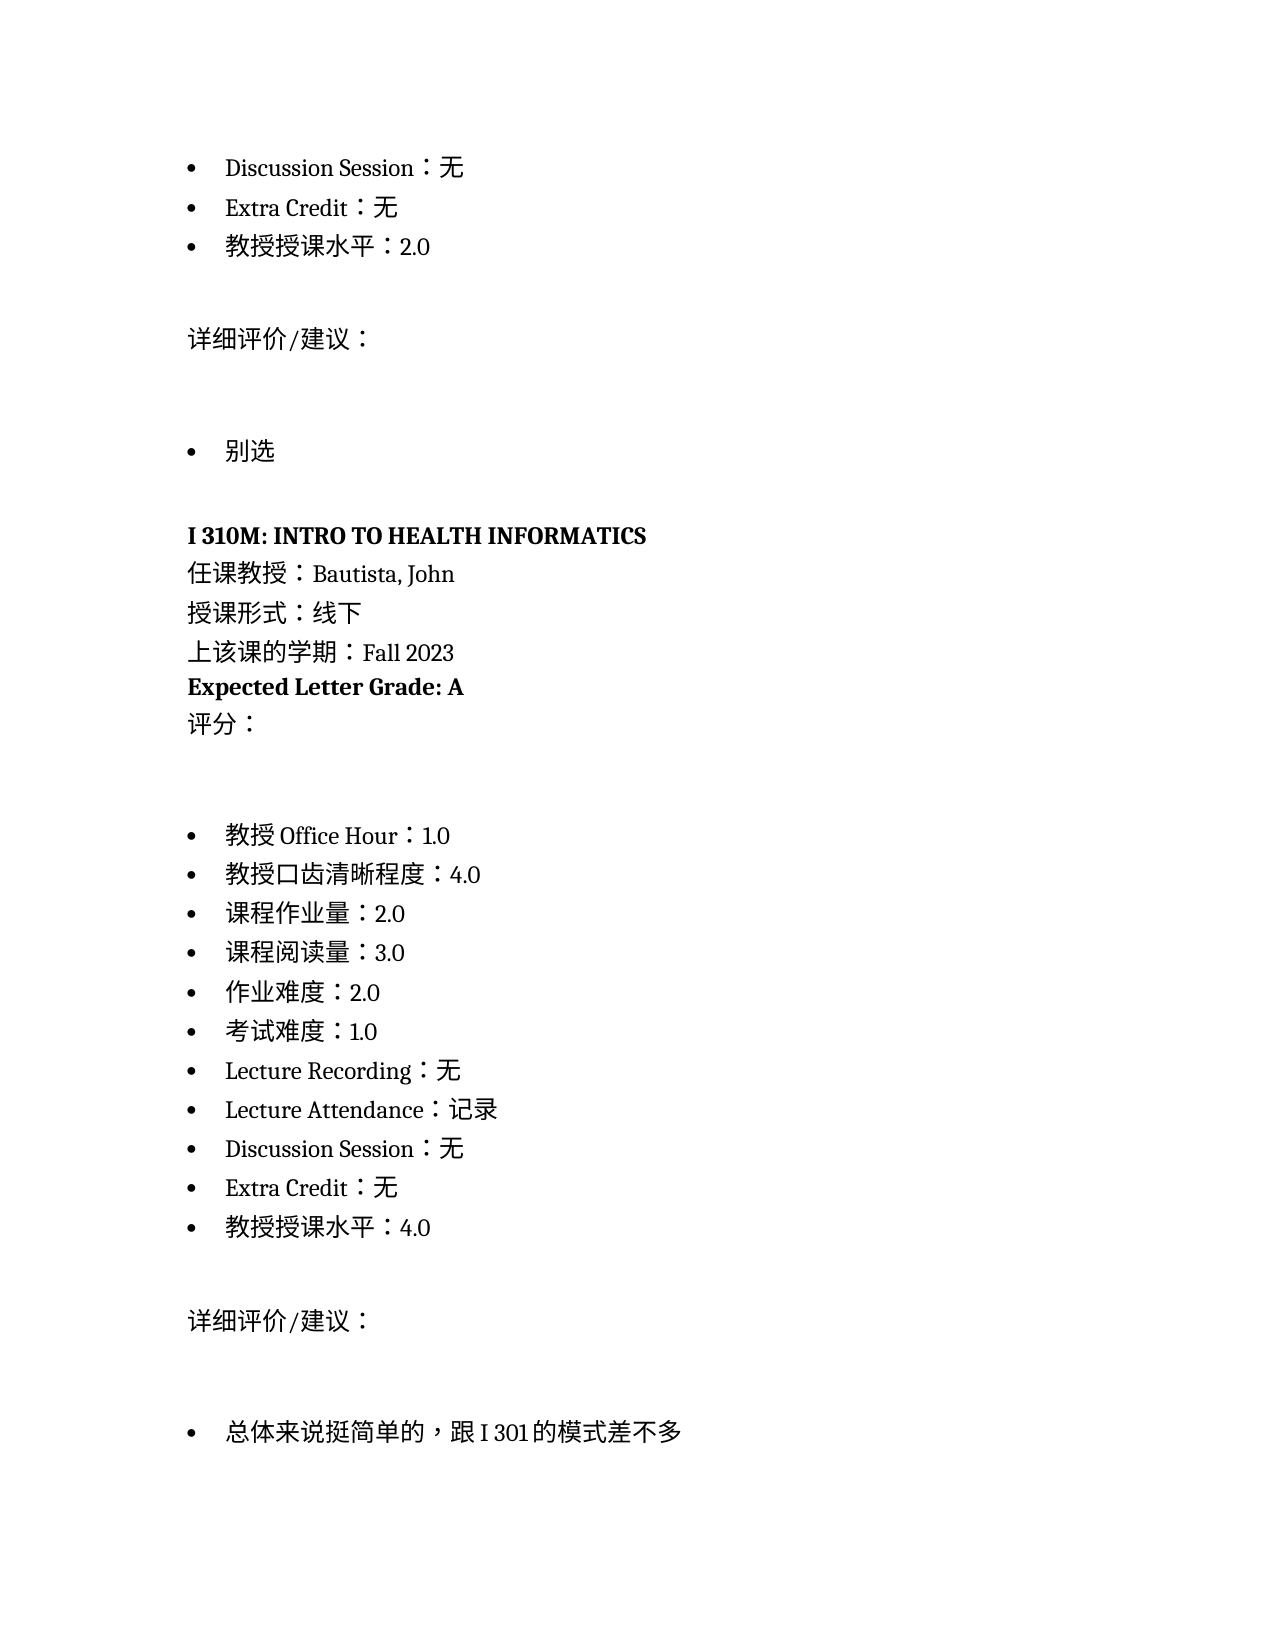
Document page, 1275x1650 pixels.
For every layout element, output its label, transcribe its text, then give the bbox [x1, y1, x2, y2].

list 教授Office Hour：1.0 [187, 818, 1087, 852]
list 教授口齿清晰程度：4.0 [187, 857, 1087, 891]
list 教授授课水平：2.0 [187, 228, 1087, 262]
list 教授授课水平：4.0 [187, 1209, 1087, 1243]
text 详细评价/建议： [187, 1269, 1087, 1337]
list 总体来说挺简单的，跟I 301的模式差不多 [187, 1414, 1087, 1478]
list 考试难度：1.0 [187, 1013, 1087, 1047]
list 作业难度：2.0 [187, 974, 1087, 1008]
list 课程阅读量：3.0 [187, 935, 1087, 969]
list Lecture Recording：无 [187, 1053, 1087, 1087]
list Discussion Session：无 [187, 1131, 1087, 1165]
list Discussion Session：无 [187, 150, 1087, 184]
list 别选 [187, 433, 1087, 497]
text I 310M: INTRO TO HEALTH INFORMATICS 任课教授：Bautista, John 授课形式：线下 上该课的学期：Fall 2023 Expected Letter Grade: A 评分： [187, 522, 1087, 741]
list 课程作业量：2.0 [187, 896, 1087, 930]
list Lecture Attendance：记录 [187, 1092, 1087, 1126]
text 详细评价/建议： [187, 288, 1087, 356]
list Extra Credit：无 [187, 189, 1087, 223]
list Extra Credit：无 [187, 1170, 1087, 1204]
